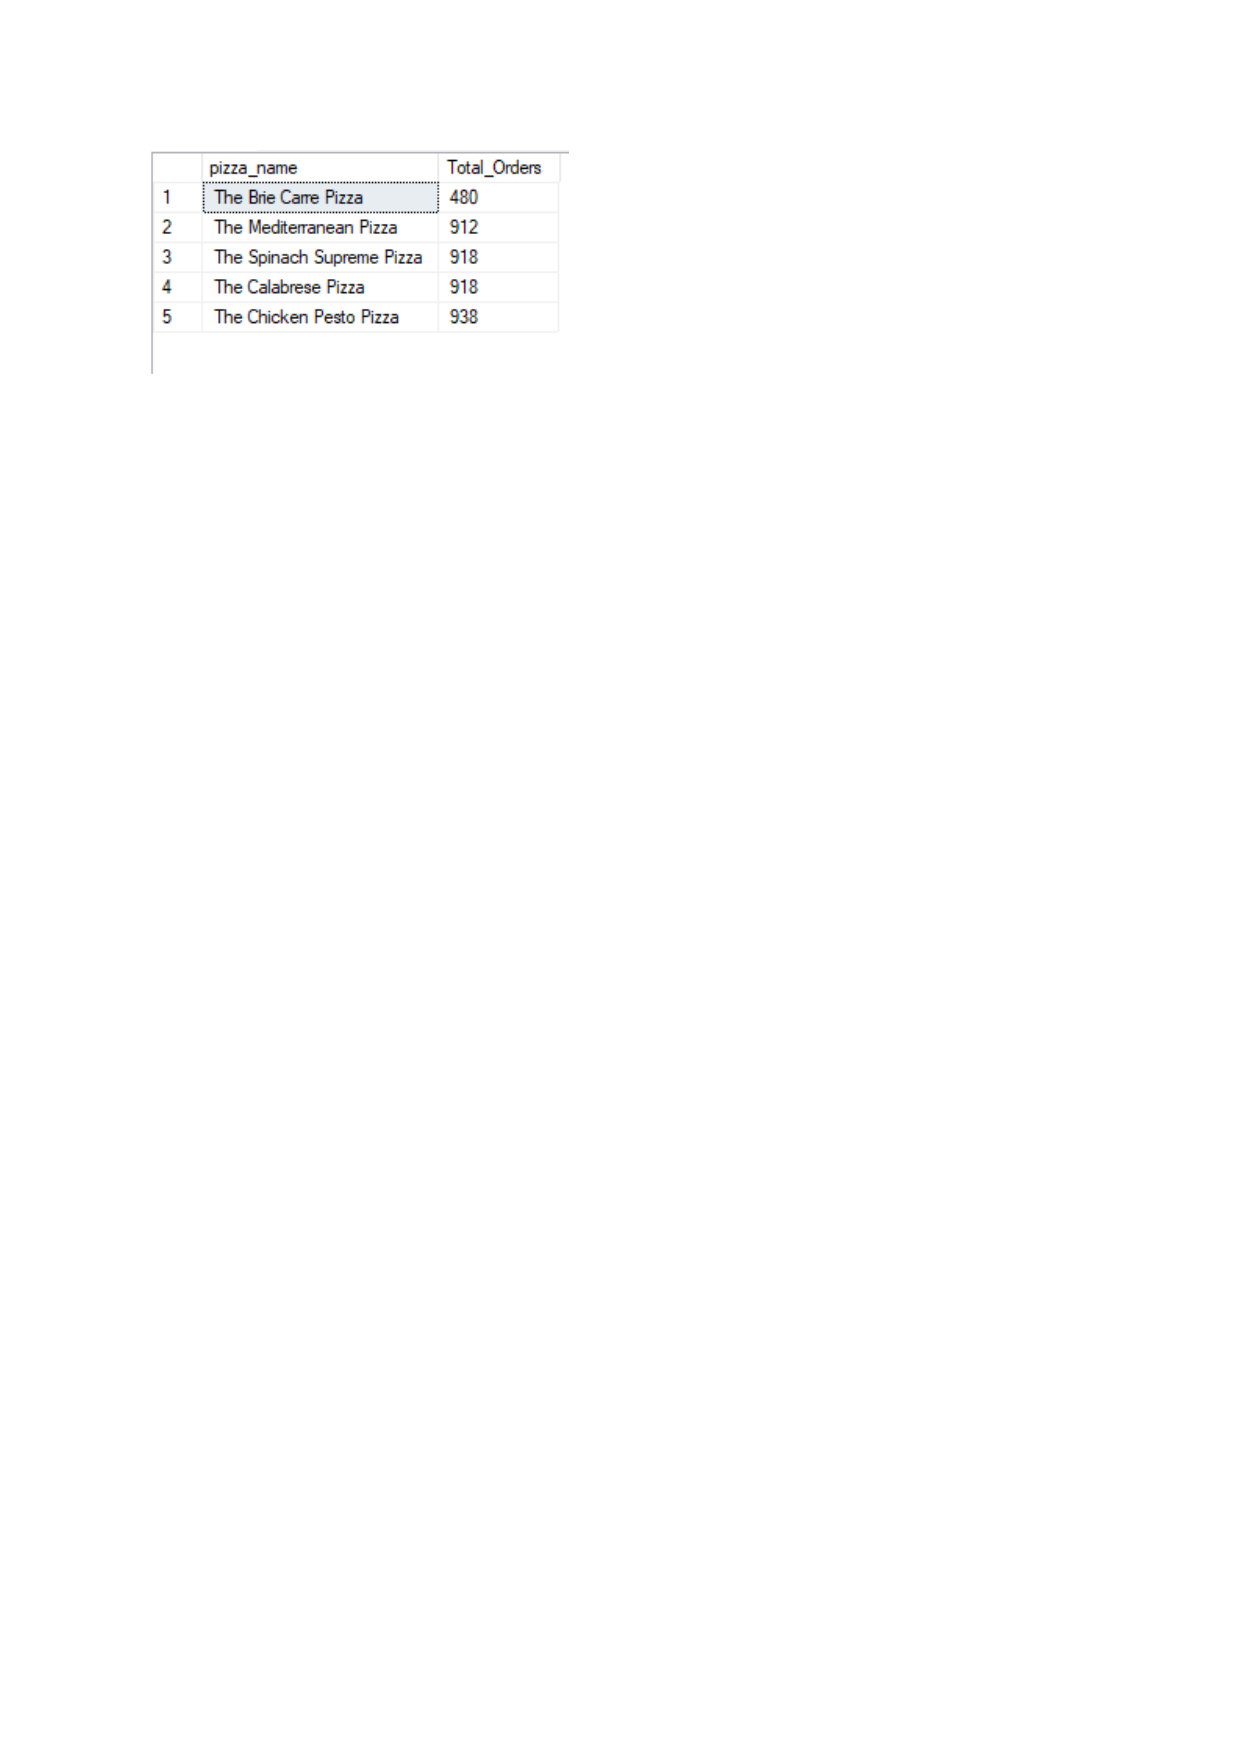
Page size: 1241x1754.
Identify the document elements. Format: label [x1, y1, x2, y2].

picture [150, 150, 569, 374]
